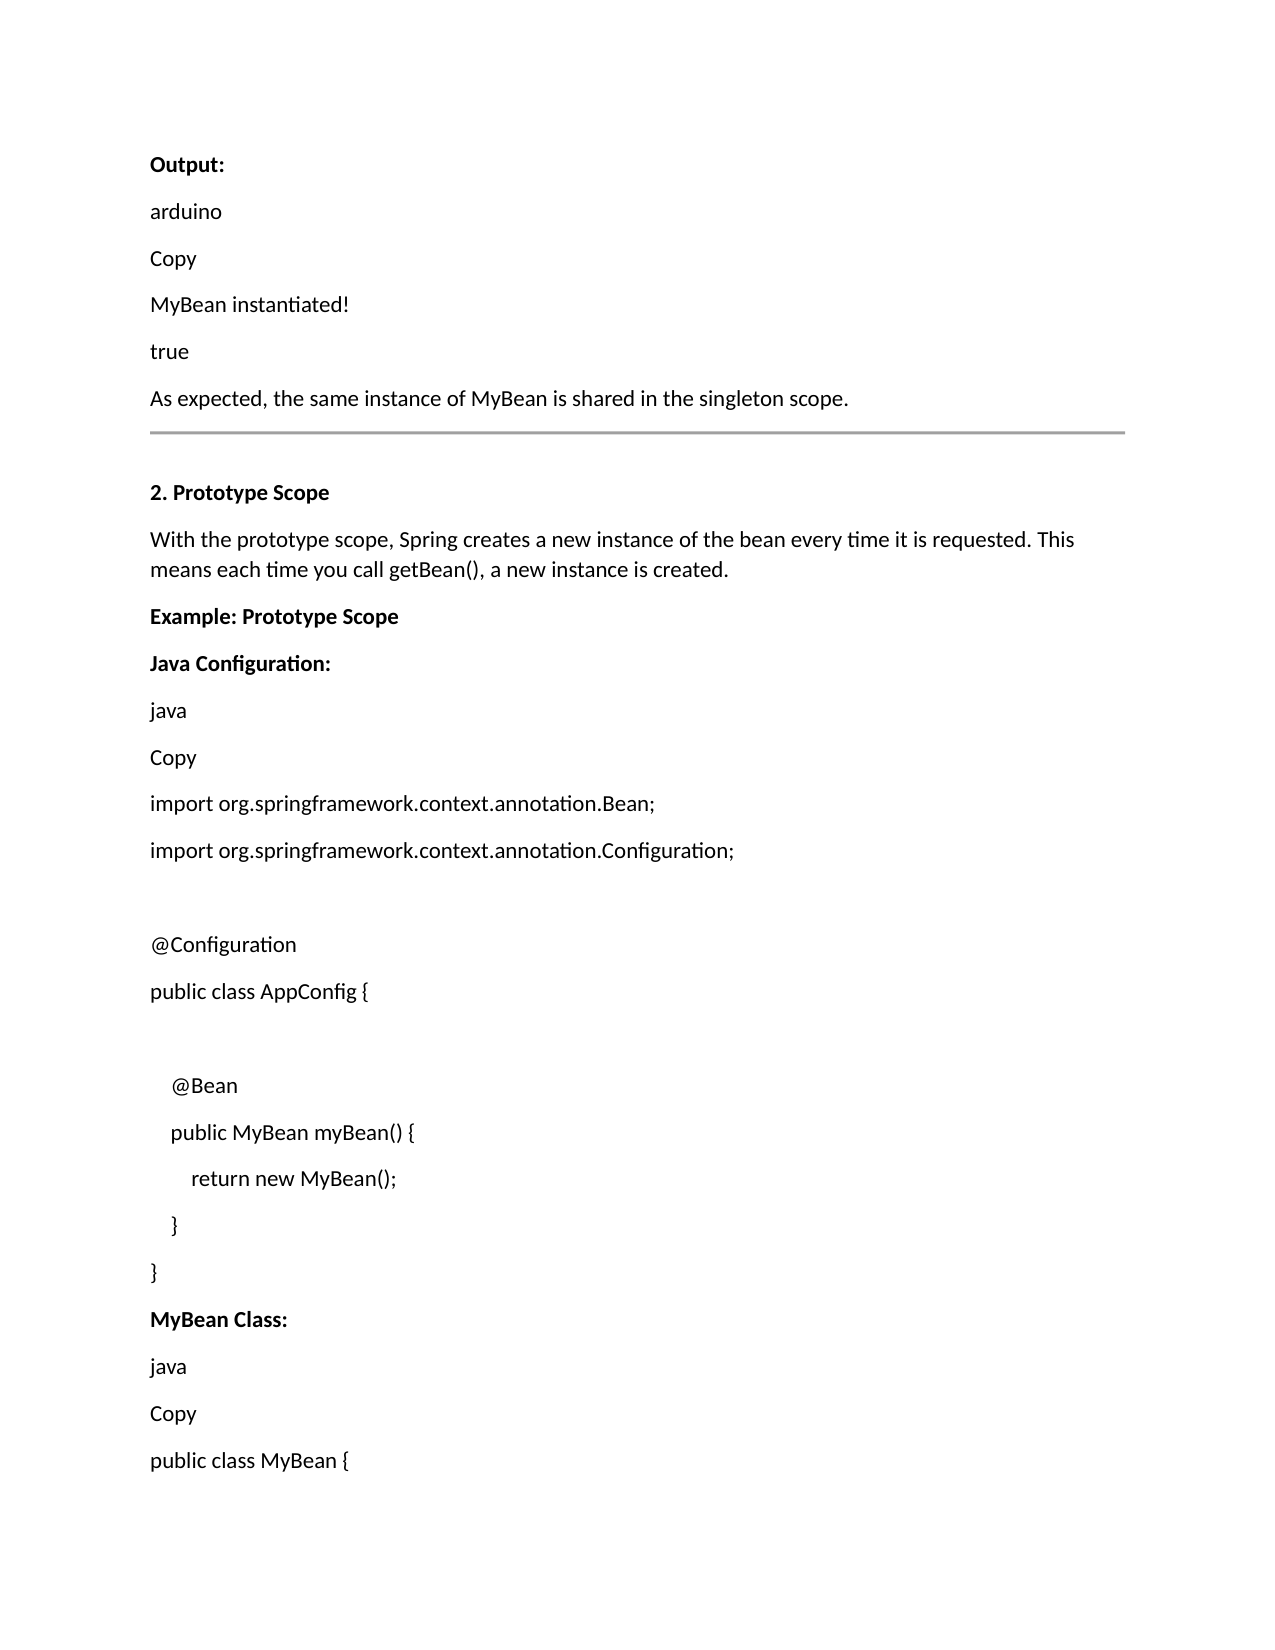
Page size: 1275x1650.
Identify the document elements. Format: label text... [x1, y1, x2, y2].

text As expected, the same instance of MyBean is shared in the singleton scope. [150, 384, 1125, 412]
text With the prototype scope, Spring creates a new instance of the bean every time it is requested. This means each time you call getBean(), a new instance is created. [150, 525, 1125, 583]
text } [150, 1211, 1125, 1239]
text java [150, 696, 1125, 724]
text Output: [150, 150, 1125, 178]
text Copy [150, 743, 1125, 771]
text MyBean Class: [150, 1305, 1125, 1333]
text @Bean [150, 1071, 1125, 1099]
text java [150, 1352, 1125, 1380]
text arduino [150, 197, 1125, 225]
text } [150, 1258, 1125, 1286]
text public MyBean myBean() { [150, 1118, 1125, 1146]
text import org.springframework.context.annotation.Configuration; [150, 836, 1125, 864]
text public class MyBean { [150, 1446, 1125, 1474]
text return new MyBean(); [150, 1164, 1125, 1193]
text import org.springframework.context.annotation.Bean; [150, 789, 1125, 818]
text Copy [150, 1399, 1125, 1427]
text 2. Prototype Scope [150, 478, 1125, 506]
text Java Configuration: [150, 649, 1125, 677]
text Example: Prototype Scope [150, 602, 1125, 630]
text MyBean instantiated! [150, 291, 1125, 319]
text true [150, 337, 1125, 366]
text @Configuration [150, 930, 1125, 958]
text public class AppConfig { [150, 977, 1125, 1005]
text Copy [150, 244, 1125, 272]
